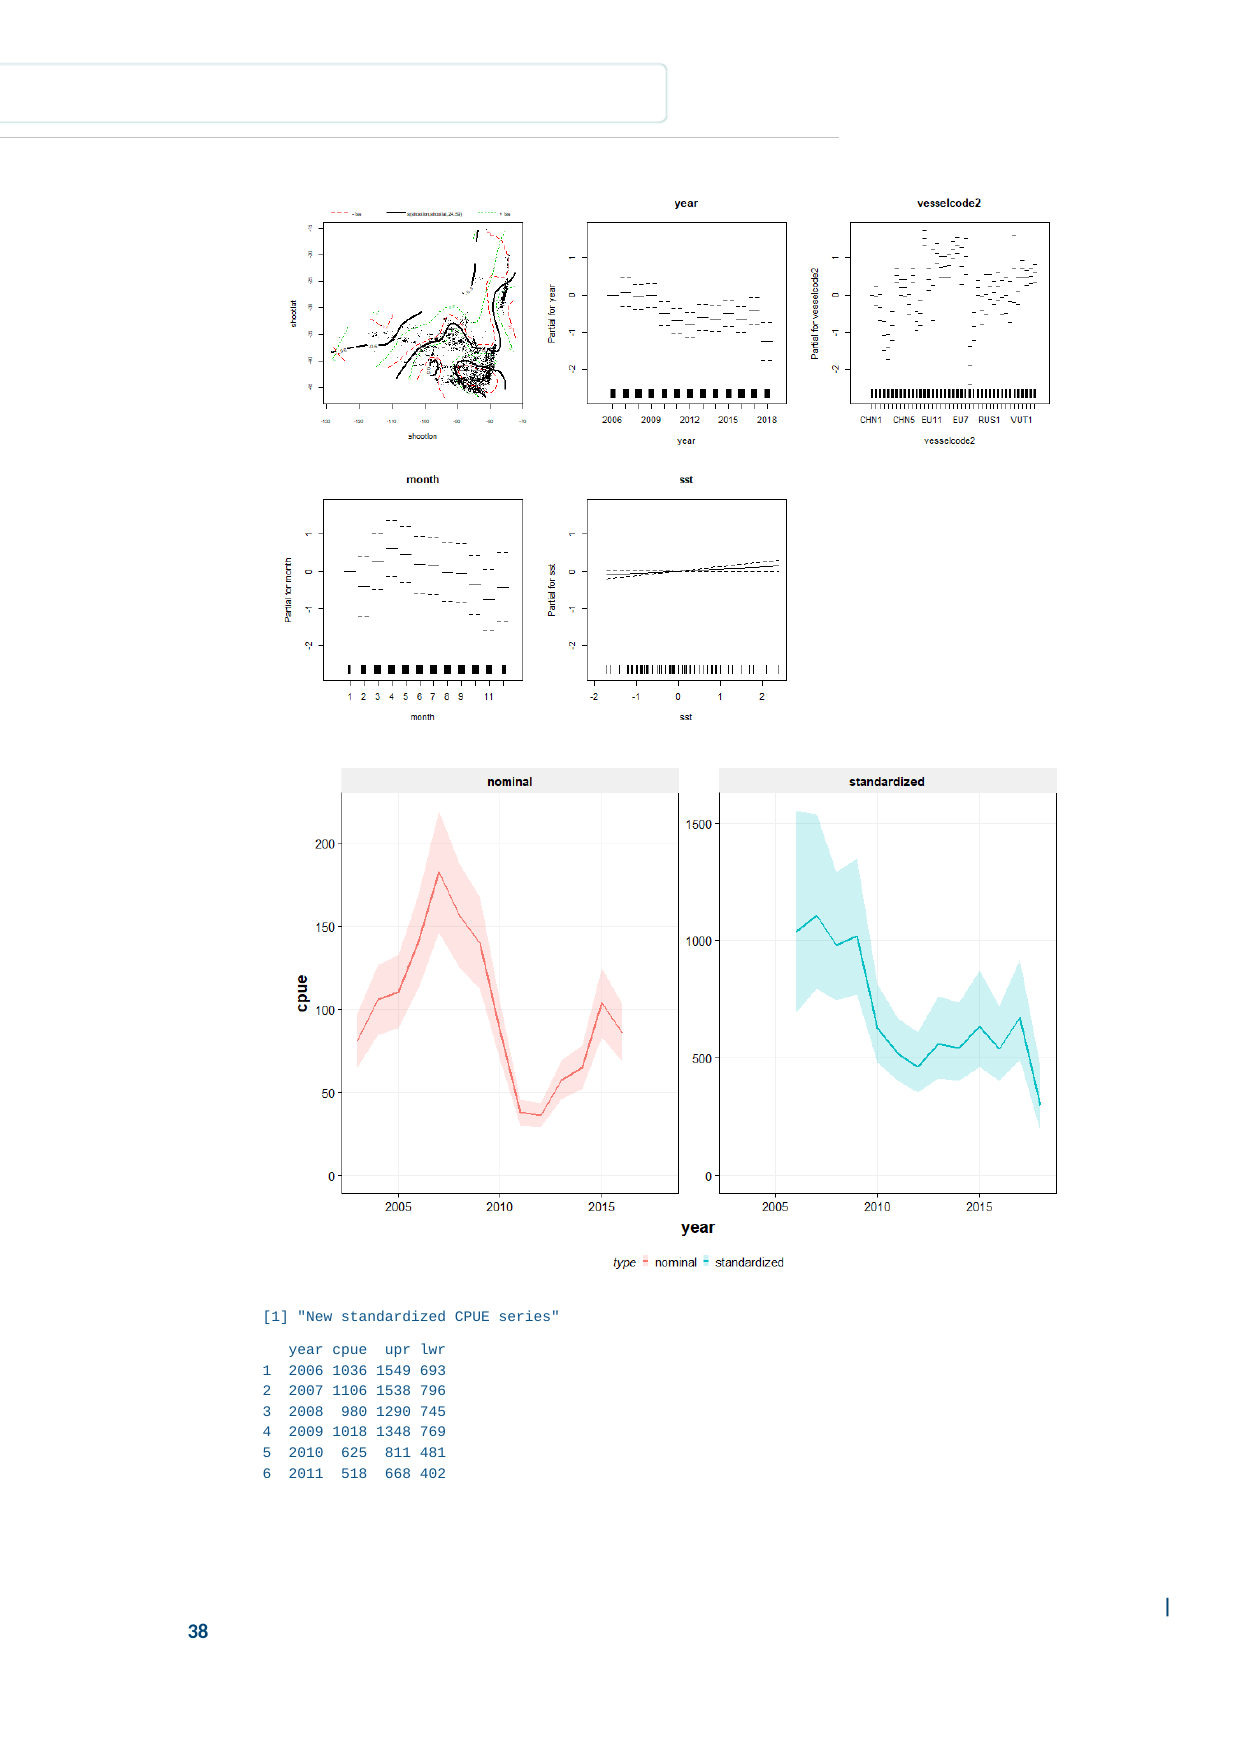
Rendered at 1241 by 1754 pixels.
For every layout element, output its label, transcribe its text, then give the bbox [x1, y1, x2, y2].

picture [281, 180, 1071, 733]
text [262, 1342, 1053, 1482]
text [1] "New standardized CPUE series" [262, 1309, 1053, 1326]
picture [0, 21, 839, 139]
picture [281, 737, 1071, 1290]
